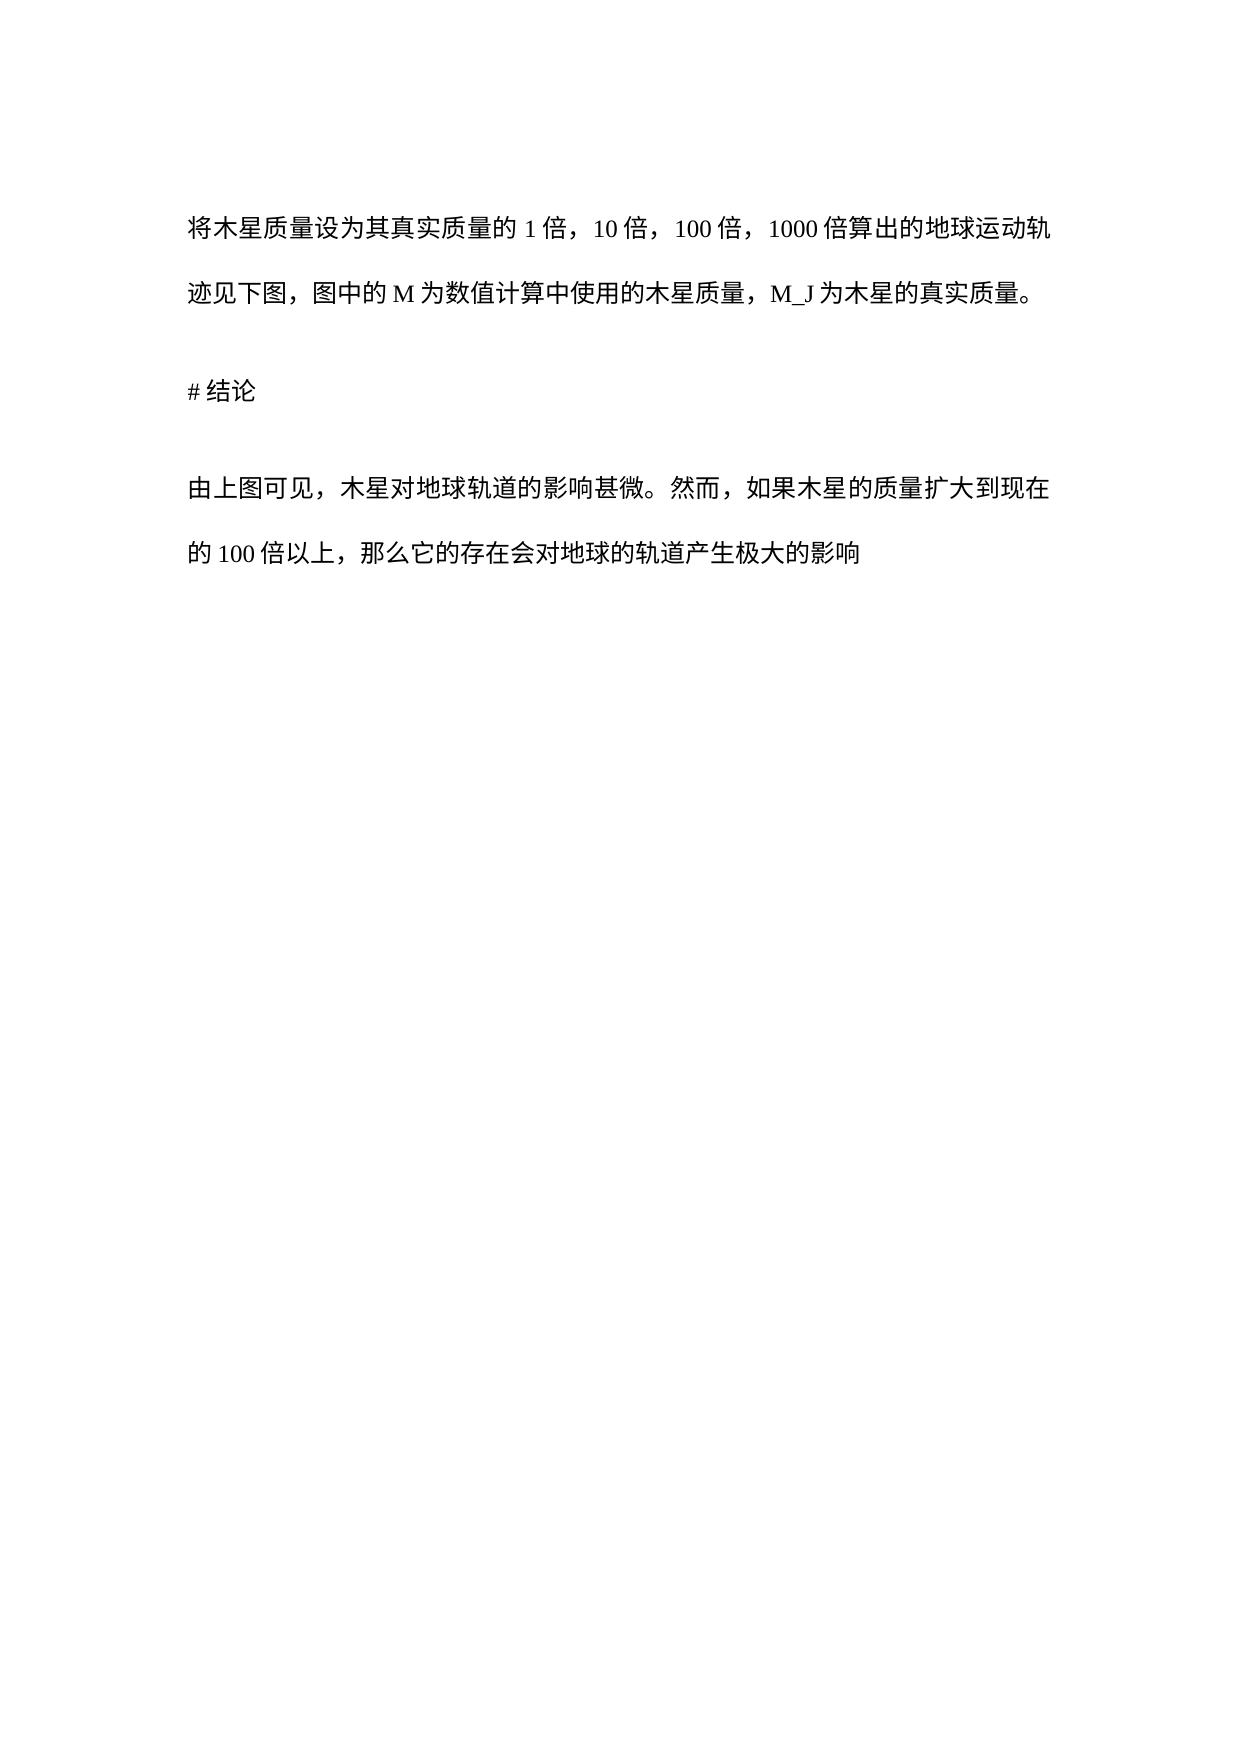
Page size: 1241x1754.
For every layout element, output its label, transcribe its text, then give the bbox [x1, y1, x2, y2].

text 由上图可见，木星对地球轨道的影响甚微。然而，如果木星的质量扩大到现在的100倍以上，那么它的存在会对地球的轨道产生极大的影响 [187, 454, 1053, 584]
text 将木星质量设为其真实质量的1倍，10倍，100倍，1000倍算出的地球运动轨迹见下图，图中的M为数值计算中使用的木星质量，M_J为木星的真实质量。 [187, 194, 1053, 324]
text # 结论 [187, 357, 1053, 422]
